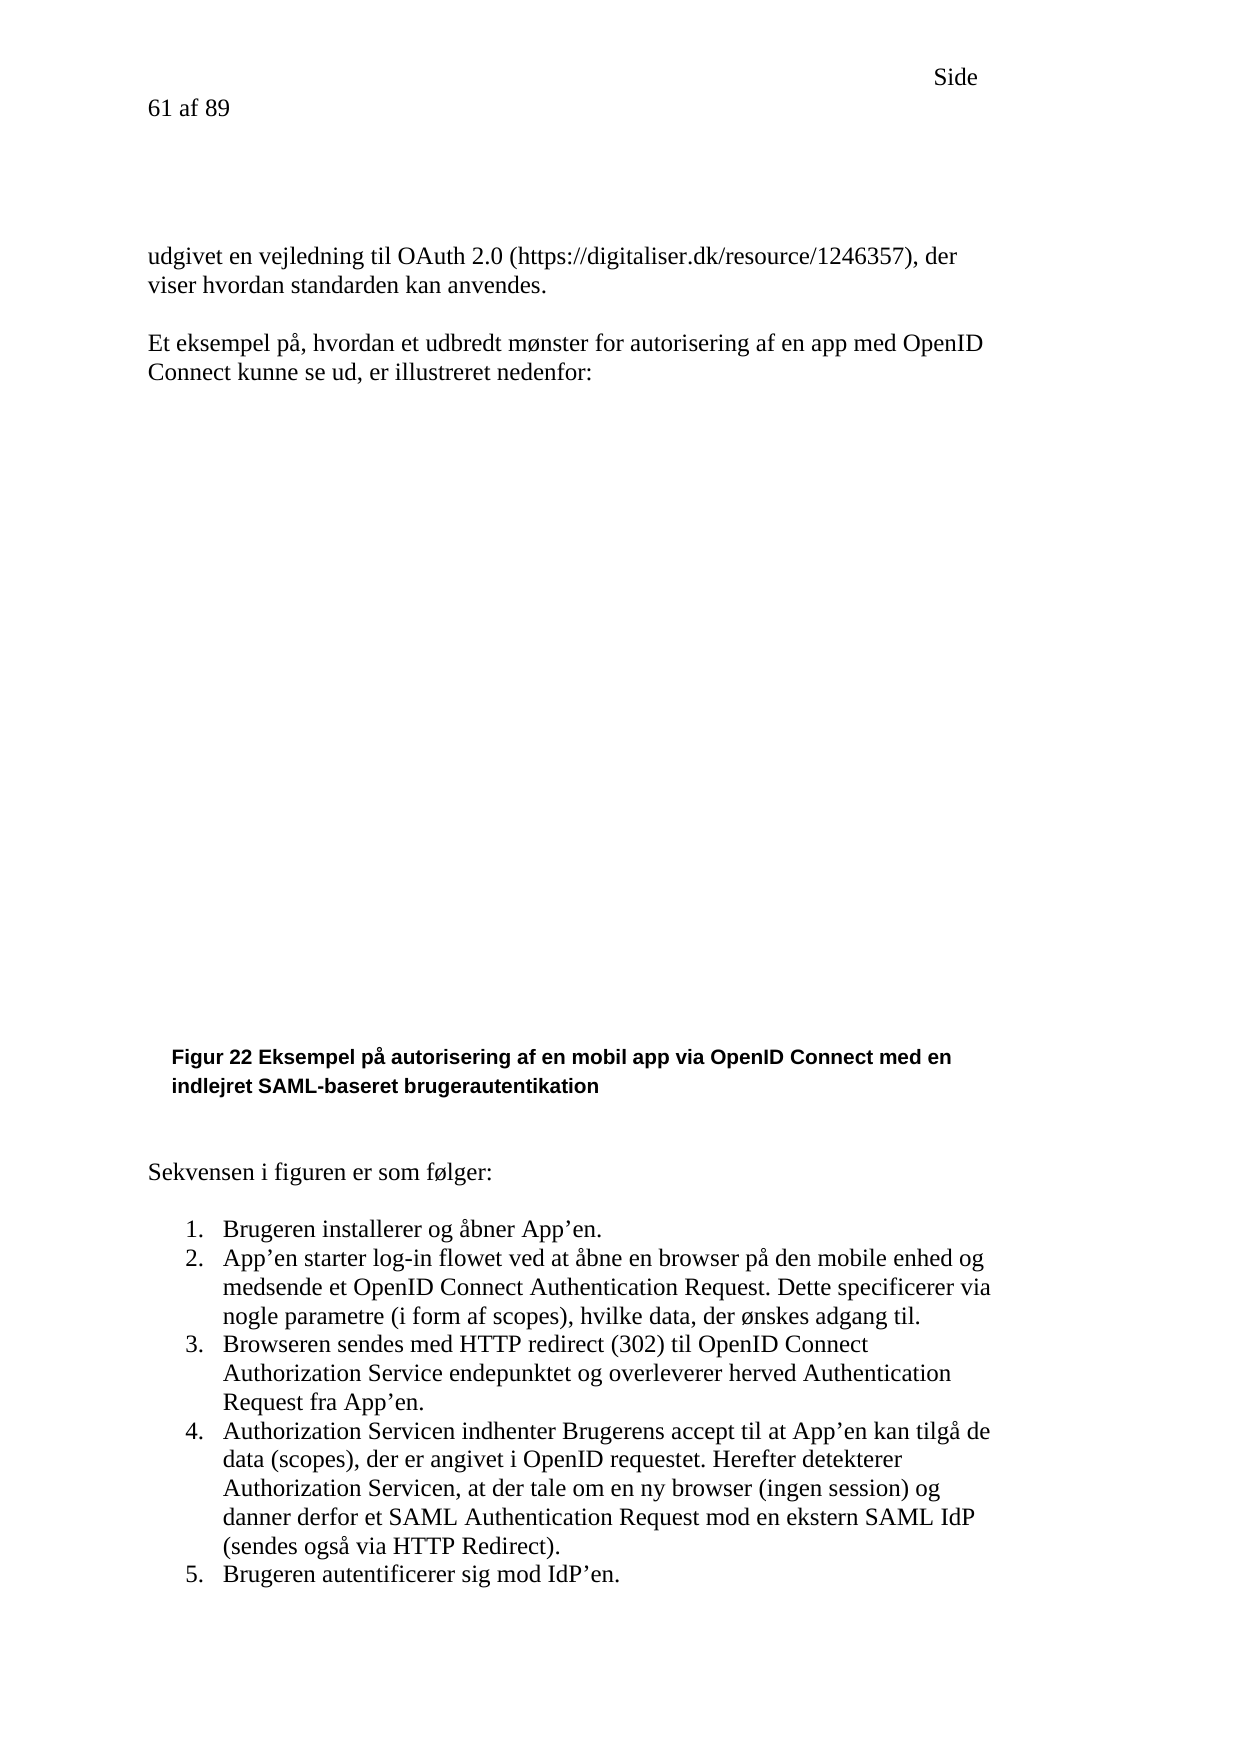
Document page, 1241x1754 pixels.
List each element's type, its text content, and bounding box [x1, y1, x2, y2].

text Figur 22 Eksempel på autorisering af en mobil app via OpenID Connect med en indlejret SAML-baseret brugerautentikation [171, 1039, 968, 1098]
list Brugeren installerer og åbner App’en. [185, 1214, 992, 1243]
text Et eksempel på, hvordan et udbredt mønster for autorisering af en app med OpenID Connect kunne se ud, er illustreret nedenfor: [148, 328, 992, 386]
list App’en starter log-in flowet ved at åbne en browser på den mobile enhed og medsende et OpenID Connect Authentication Request. Dette specificerer via nogle parametre (i form af scopes), hvilke data, der ønskes adgang til. [185, 1243, 992, 1329]
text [148, 240, 992, 299]
list Browseren sendes med HTTP redirect (302) til OpenID Connect Authorization Service endepunktet og overleverer herved Authentication Request fra App’en. [185, 1329, 992, 1416]
text Sekvensen i figuren er som følger: [148, 1156, 992, 1185]
list Brugeren autentificerer sig mod IdP’en. [185, 1559, 992, 1588]
list Authorization Servicen indhenter Brugerens accept til at App’en kan tilgå de data (scopes), der er angivet i OpenID requestet. Herefter detekterer Authorization Servicen, at der tale om en ny browser (ingen session) og danner derfor et SAML Authentication Request mod en ekstern SAML IdP (sendes også via HTTP Redirect). [185, 1416, 992, 1559]
